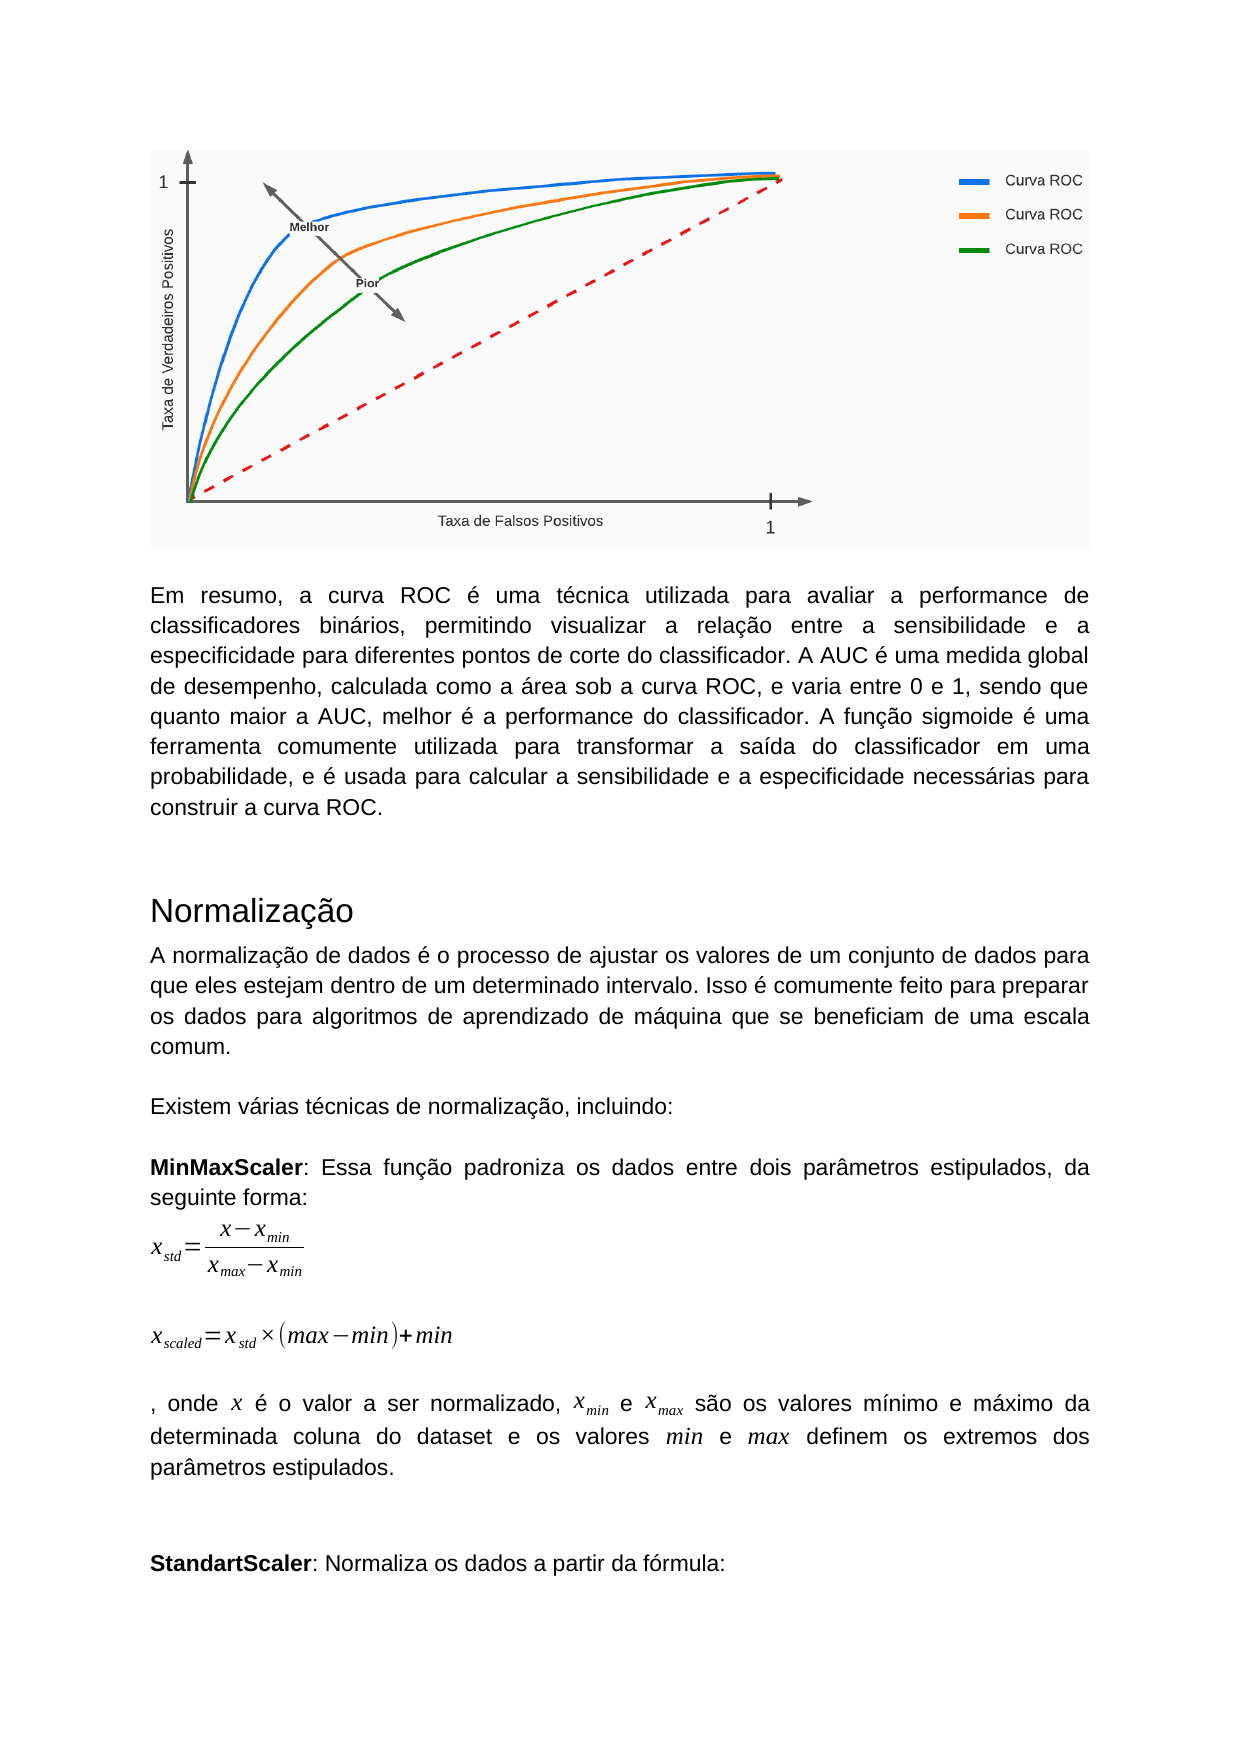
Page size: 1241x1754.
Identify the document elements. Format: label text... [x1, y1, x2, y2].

subtitle Normalização [150, 891, 1090, 930]
picture [150, 150, 1091, 548]
text MinMaxScaler: Essa função padroniza os dados entre dois parâmetros estipulados, da seguinte forma: [150, 1154, 1090, 1210]
text A normalização de dados é o processo de ajustar os valores de um conjunto de dados para que eles estejam dentro de um determinado intervalo. Isso é comumente feito para preparar os dados para algoritmos de aprendizado de máquina que se beneficiam de uma escala comum. [150, 942, 1090, 1059]
text StandartScaler: Normaliza os dados a partir da fórmula: [150, 1550, 1090, 1577]
text Em resumo, a curva ROC é uma técnica utilizada para avaliar a performance de classificadores binários, permitindo visualizar a relação entre a sensibilidade e a especificidade para diferentes pontos de corte do classificador. A AUC é uma medida global de desempenho, calculada como a área sob a curva ROC, e varia entre 0 e 1, sendo que quanto maior a AUC, melhor é a performance do classificador. A função sigmoide é uma ferramenta comumente utilizada para transformar a saída do classificador em uma probabilidade, e é usada para calcular a sensibilidade e a especificidade necessárias para construir a curva ROC. [150, 582, 1090, 820]
text Existem várias técnicas de normalização, incluindo: [150, 1093, 1090, 1120]
text , onde é o valor a ser normalizado, e são os valores mínimo e máximo da determinada coluna do dataset e os valores e definem os extremos dos parâmetros estipulados. [150, 1387, 1090, 1480]
